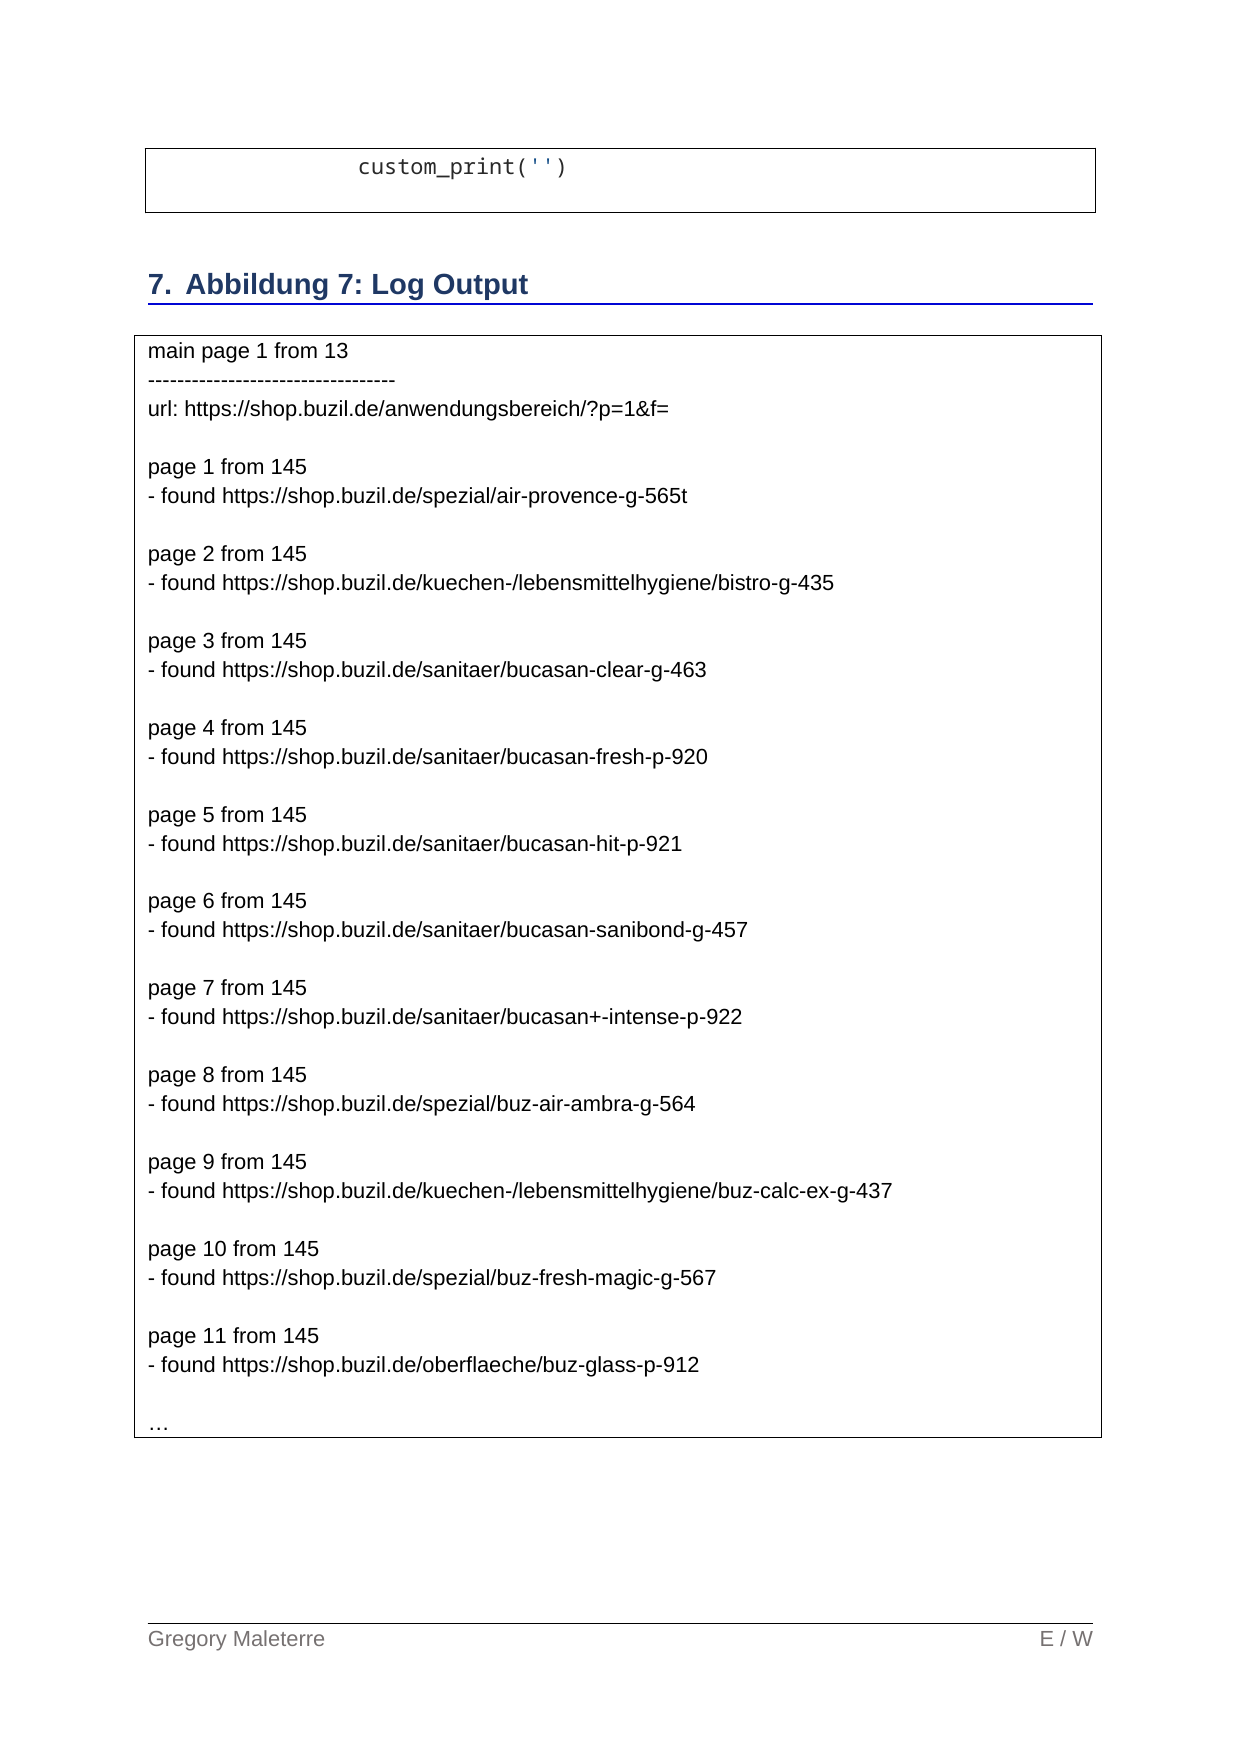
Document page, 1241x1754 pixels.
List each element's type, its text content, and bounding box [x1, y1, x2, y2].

list page 1 from 145 [135, 451, 1101, 479]
subtitle Abbildung 7: Log Output [148, 267, 1093, 303]
list ---------------------------------- [135, 364, 1101, 392]
list page 3 from 145 [135, 625, 1101, 653]
list … [135, 1378, 1101, 1437]
text custom_print('') [146, 149, 1095, 177]
list page 10 from 145 [135, 1233, 1101, 1261]
list - found https://shop.buzil.de/kuechen-/lebensmittelhygiene/buz-calc-ex-g-437 [135, 1175, 1101, 1203]
list - found https://shop.buzil.de/sanitaer/bucasan-fresh-p-920 [135, 741, 1101, 769]
list page 11 from 145 [135, 1320, 1101, 1348]
list - found https://shop.buzil.de/sanitaer/bucasan-clear-g-463 [135, 654, 1101, 682]
list - found https://shop.buzil.de/spezial/air-provence-g-565t [135, 480, 1101, 508]
list page 8 from 145 [135, 1059, 1101, 1087]
list page 6 from 145 [135, 885, 1101, 914]
list - found https://shop.buzil.de/sanitaer/bucasan+-intense-p-922 [135, 1001, 1101, 1029]
list url: https://shop.buzil.de/anwendungsbereich/?p=1&f= [135, 393, 1101, 421]
list - found https://shop.buzil.de/sanitaer/bucasan-sanibond-g-457 [135, 914, 1101, 943]
list page 9 from 145 [135, 1146, 1101, 1174]
list page 4 from 145 [135, 712, 1101, 740]
list page 7 from 145 [135, 972, 1101, 1001]
list - found https://shop.buzil.de/spezial/buz-fresh-magic-g-567 [135, 1262, 1101, 1290]
list main page 1 from 13 [135, 336, 1101, 363]
list - found https://shop.buzil.de/oberflaeche/buz-glass-p-912 [135, 1349, 1101, 1377]
list - found https://shop.buzil.de/sanitaer/bucasan-hit-p-921 [135, 827, 1101, 856]
list page 5 from 145 [135, 798, 1101, 827]
list - found https://shop.buzil.de/kuechen-/lebensmittelhygiene/bistro-g-435 [135, 567, 1101, 595]
list - found https://shop.buzil.de/spezial/buz-air-ambra-g-564 [135, 1088, 1101, 1116]
list page 2 from 145 [135, 538, 1101, 566]
